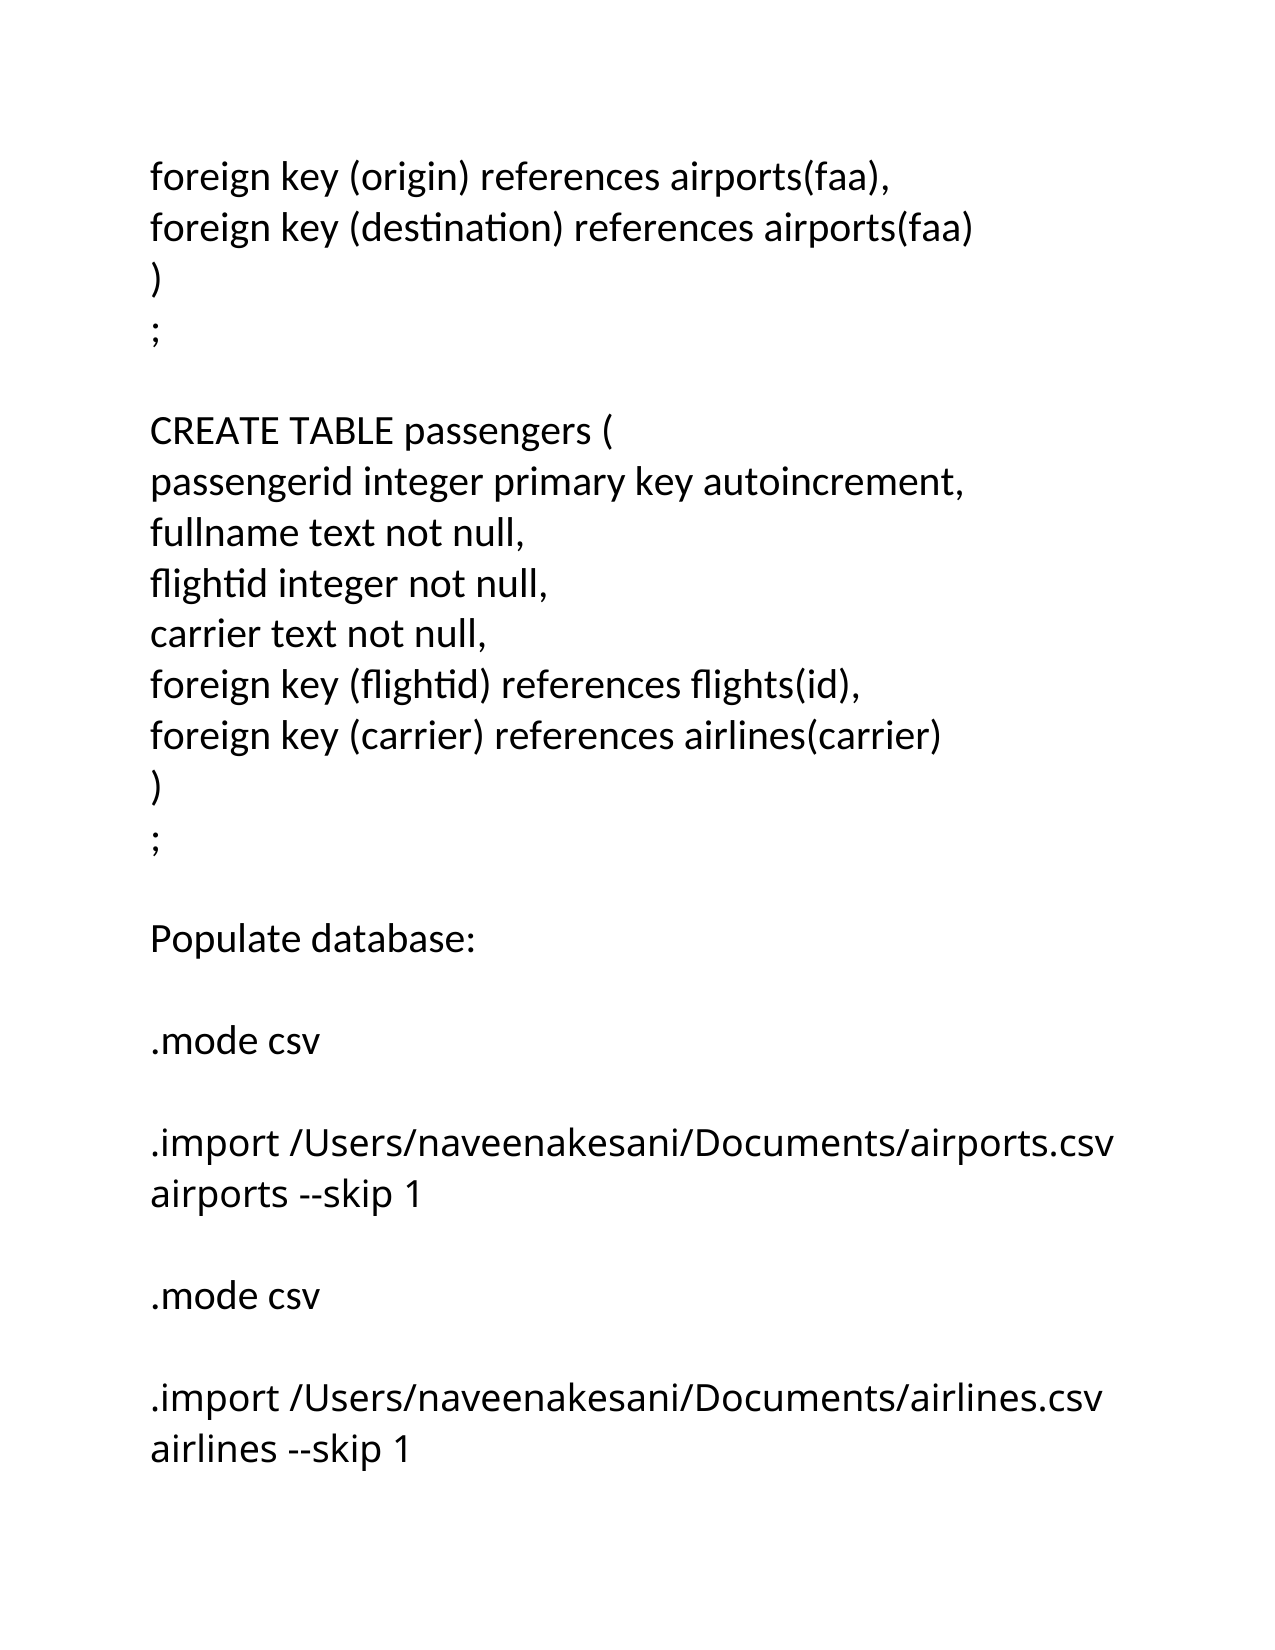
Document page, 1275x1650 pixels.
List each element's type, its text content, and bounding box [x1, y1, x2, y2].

text foreign key (origin) references airports(faa), [150, 150, 1125, 201]
text carrier text not null, [150, 607, 1125, 658]
text ; [150, 811, 1125, 862]
text .mode csv [150, 1269, 1125, 1320]
text .mode csv [150, 1014, 1125, 1065]
text ) [150, 252, 1125, 302]
text passengerid integer primary key autoincrement, [150, 455, 1125, 506]
text fullname text not null, [150, 506, 1125, 557]
text foreign key (carrier) references airlines(carrier) [150, 709, 1125, 760]
text CREATE TABLE passengers ( [150, 404, 1125, 455]
text foreign key (flightid) references flights(id), [150, 658, 1125, 709]
text .import /Users/naveenakesani/Documents/airports.csv airports --skip 1 [150, 1116, 1125, 1218]
text Populate database: [150, 912, 1125, 963]
text flightid integer not null, [150, 557, 1125, 607]
text foreign key (destination) references airports(faa) [150, 201, 1125, 252]
text ; [150, 302, 1125, 353]
text ) [150, 760, 1125, 811]
text .import /Users/naveenakesani/Documents/airlines.csv airlines --skip 1 [150, 1371, 1125, 1473]
